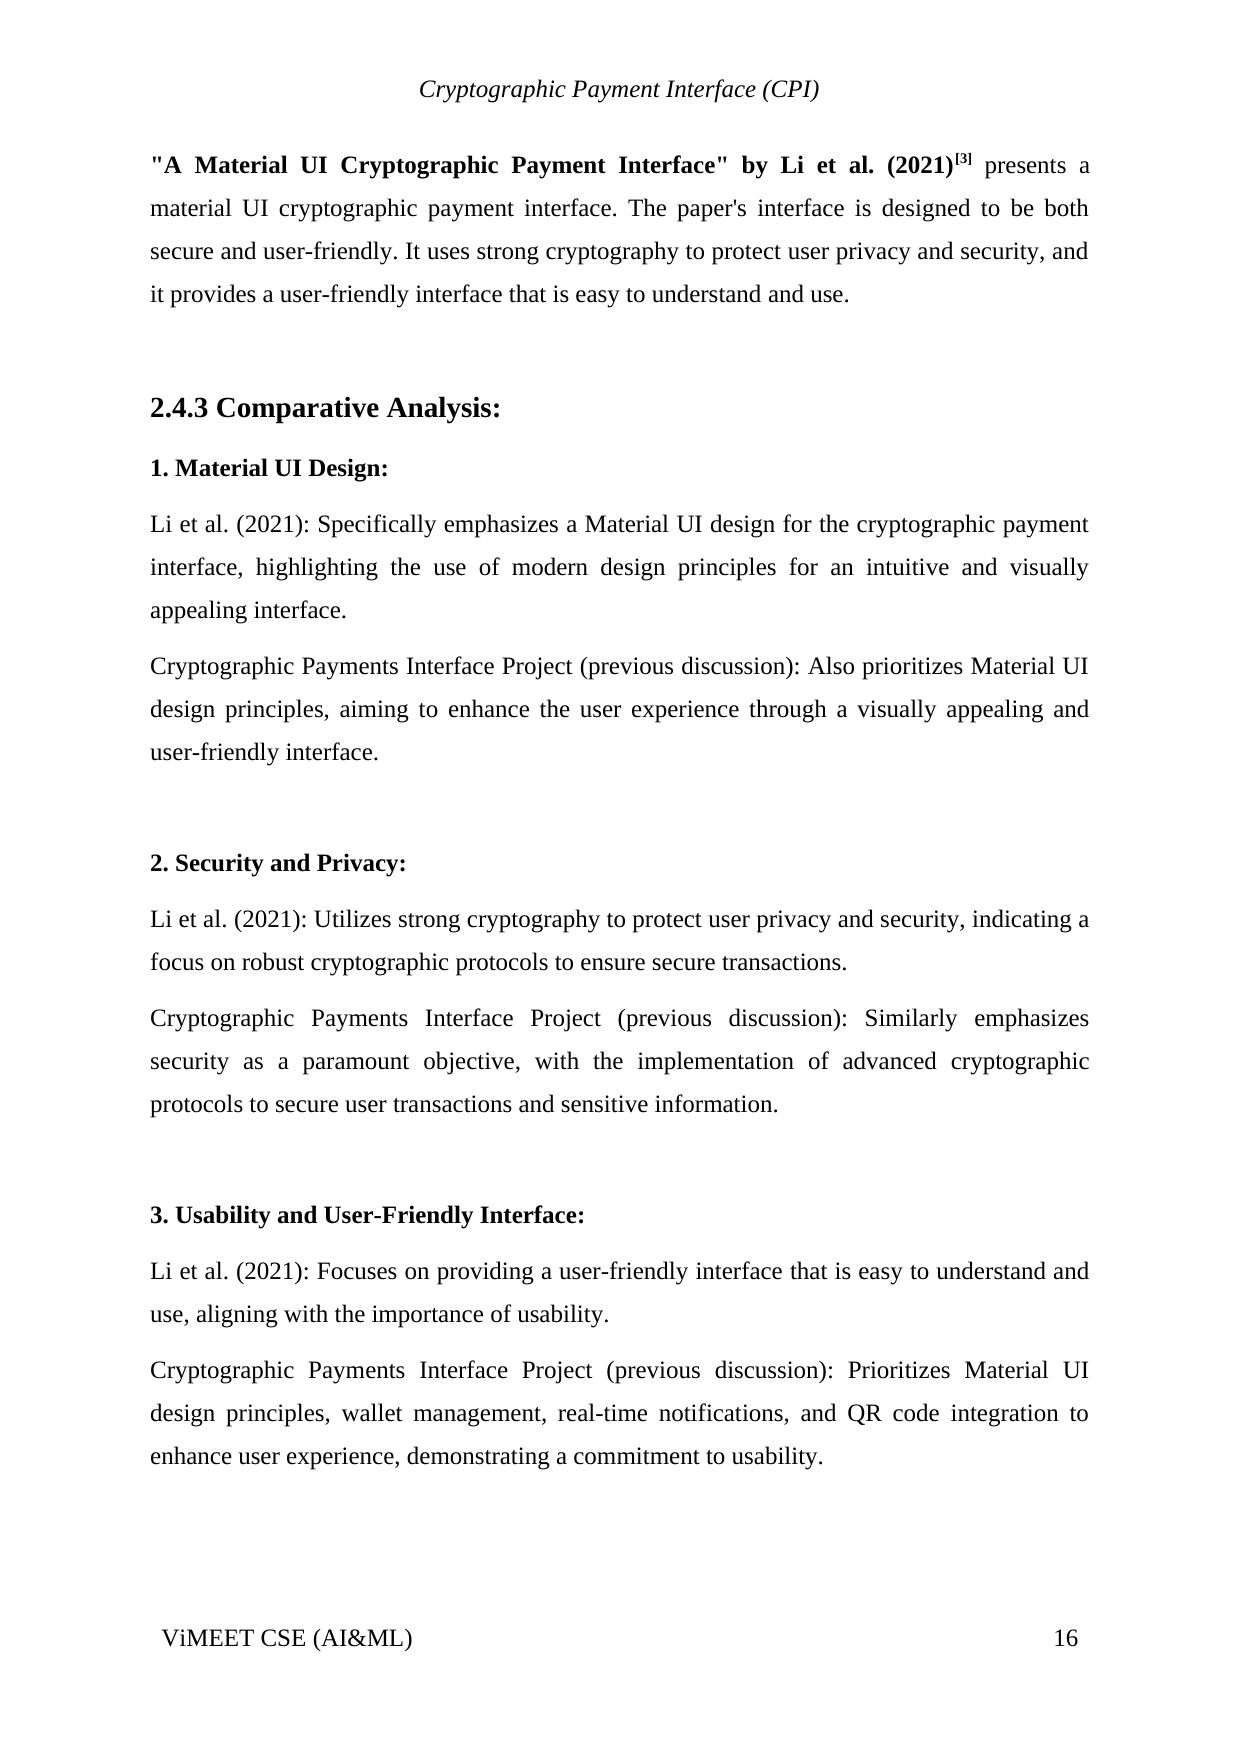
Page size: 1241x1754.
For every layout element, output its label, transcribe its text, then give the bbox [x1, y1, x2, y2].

text Li et al. (2021): Focuses on providing a user-friendly interface that is easy to understand and use, aligning with the importance of usability. [150, 1256, 1090, 1328]
text 2.4.3 Comparative Analysis: [150, 391, 1090, 424]
text Li et al. (2021): Utilizes strong cryptography to protect user privacy and security, indicating a focus on robust cryptographic protocols to ensure secure transactions. [150, 904, 1090, 976]
text 1. Material UI Design: [150, 453, 1090, 482]
text 2. Security and Privacy: [150, 848, 1090, 877]
text 3. Usability and User-Friendly Interface: [150, 1200, 1090, 1229]
text Li et al. (2021): Specifically emphasizes a Material UI design for the cryptographic payment interface, highlighting the use of modern design principles for an intuitive and visually appealing interface. [150, 509, 1090, 624]
text Cryptographic Payments Interface Project (previous discussion): Also prioritizes Material UI design principles, aiming to enhance the user experience through a visually appealing and user-friendly interface. [150, 651, 1090, 766]
text "A Material UI Cryptographic Payment Interface" by Li et al. (2021)[3] presents a material UI cryptographic payment interface. The paper's interface is designed to be both secure and user-friendly. It uses strong cryptography to protect user privacy and security, and it provides a user-friendly interface that is easy to understand and use. [150, 150, 1090, 308]
text Cryptographic Payments Interface Project (previous discussion): Similarly emphasizes security as a paramount objective, with the implementation of advanced cryptographic protocols to secure user transactions and sensitive information. [150, 1003, 1090, 1118]
text Cryptographic Payments Interface Project (previous discussion): Prioritizes Material UI design principles, wallet management, real-time notifications, and QR code integration to enhance user experience, demonstrating a commitment to usability. [150, 1355, 1090, 1470]
